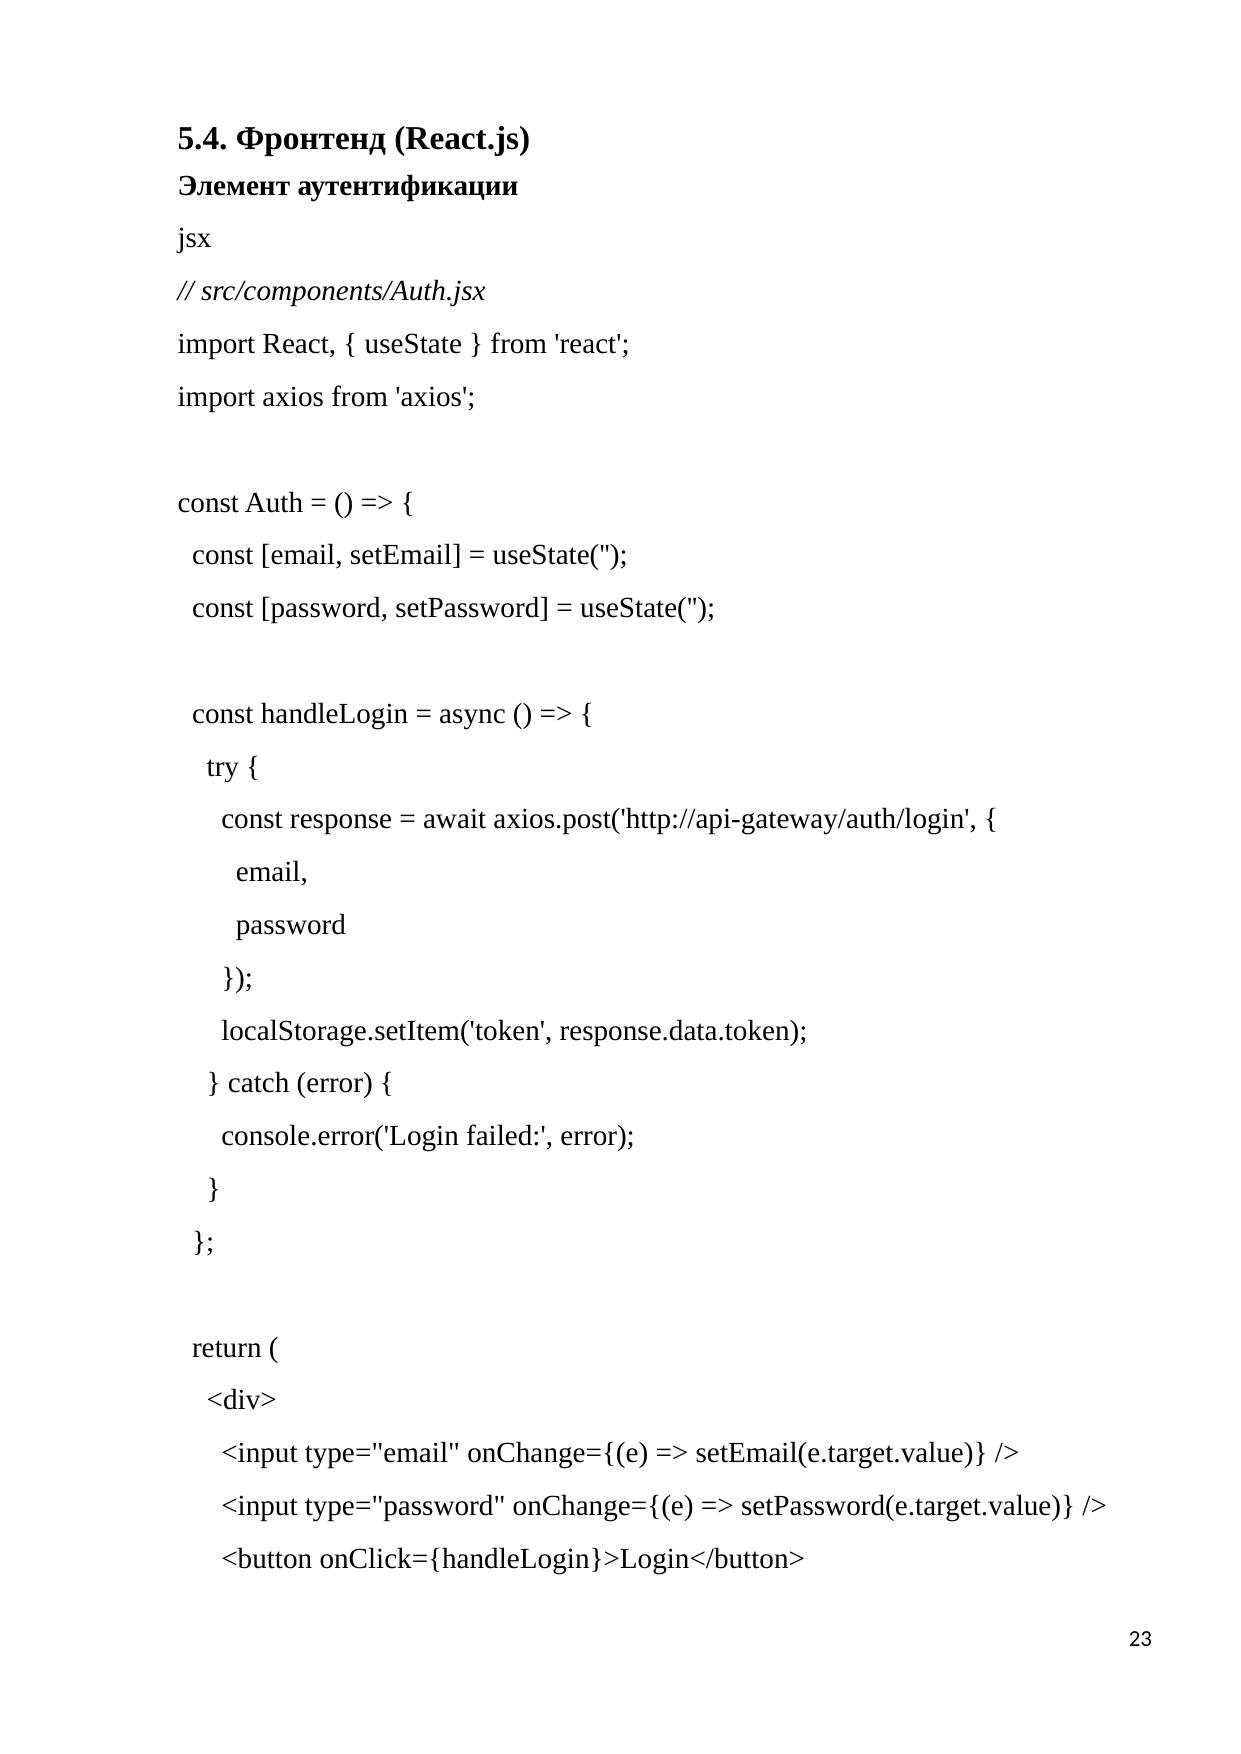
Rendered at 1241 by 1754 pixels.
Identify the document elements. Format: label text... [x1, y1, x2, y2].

text <input type="email" onChange={(e) => setEmail(e.target.value)} /> [177, 1435, 1152, 1469]
text jsx [177, 221, 1152, 254]
text const response = await axios.post('http://api-gateway/auth/login', { [177, 802, 1152, 835]
text }; [177, 1224, 1152, 1258]
subtitle 5.4. Фронтенд (React.js) [177, 118, 1152, 156]
text } [177, 1171, 1152, 1205]
text password [177, 907, 1152, 941]
text } catch (error) { [177, 1066, 1152, 1099]
text const [email, setEmail] = useState(''); [177, 537, 1152, 571]
text console.error('Login failed:', error); [177, 1118, 1152, 1152]
text <input type="password" onChange={(e) => setPassword(e.target.value)} /> [177, 1488, 1152, 1522]
text import React, { useState } from 'react'; [177, 326, 1152, 360]
text email, [177, 854, 1152, 888]
text // src/components/Auth.jsx [177, 273, 1152, 307]
text try { [177, 749, 1152, 782]
text <div> [177, 1382, 1152, 1416]
text localStorage.setItem('token', response.data.token); [177, 1013, 1152, 1046]
text <button onClick={handleLogin}>Login</button> [177, 1541, 1152, 1574]
text Элемент аутентификации [177, 168, 1152, 201]
text }); [177, 960, 1152, 993]
text return ( [177, 1330, 1152, 1363]
text const Auth = () => { [177, 485, 1152, 518]
text const [password, setPassword] = useState(''); [177, 590, 1152, 624]
text const handleLogin = async () => { [177, 696, 1152, 729]
text import axios from 'axios'; [177, 379, 1152, 413]
